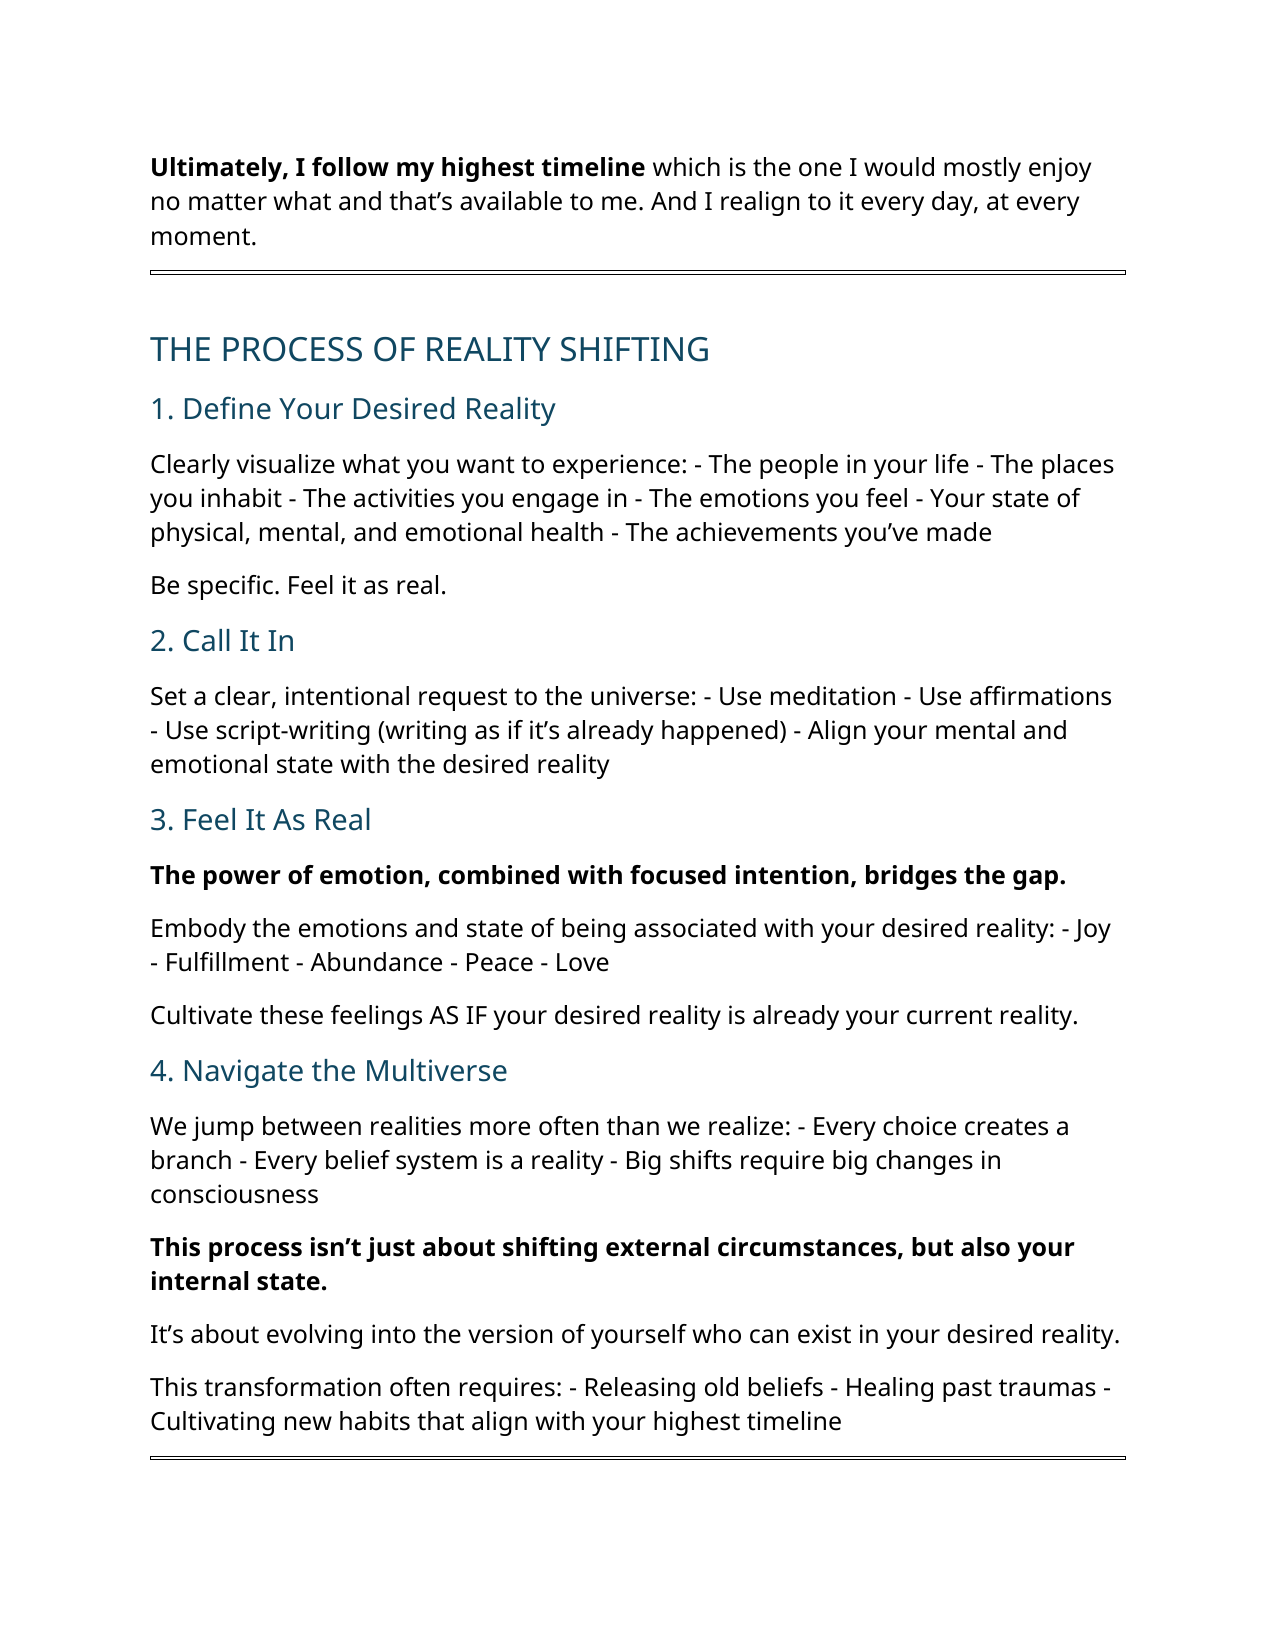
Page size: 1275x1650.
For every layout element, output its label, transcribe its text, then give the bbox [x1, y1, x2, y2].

text Be specific. Feel it as real. [150, 567, 1125, 601]
subtitle 3. Feel It As Real [150, 799, 1125, 839]
subtitle 1. Define Your Desired Reality [150, 388, 1125, 428]
text Set a clear, intentional request to the universe: - Use meditation - Use affirmations - Use script-writing (writing as if it’s already happened) - Align your mental and emotional state with the desired reality [150, 678, 1125, 781]
text The power of emotion, combined with focused intention, bridges the gap. [150, 858, 1125, 892]
subtitle 2. Call It In [150, 620, 1125, 660]
text Embody the emotions and state of being associated with your desired reality: - Joy - Fulfillment - Abundance - Peace - Love [150, 911, 1125, 979]
text Clearly visualize what you want to experience: - The people in your life - The places you inhabit - The activities you engage in - The emotions you feel - Your state of physical, mental, and emotional health - The achievements you’ve made [150, 446, 1125, 548]
text This process isn’t just about shifting external circumstances, but also your internal state. [150, 1230, 1125, 1298]
subtitle 4. Navigate the Multiverse [150, 1050, 1125, 1090]
subtitle THE PROCESS OF REALITY SHIFTING [150, 326, 1125, 371]
text Ultimately, I follow my highest timeline which is the one I would mostly enjoy no matter what and that’s available to me. And I realign to it every day, at every moment. [150, 150, 1125, 252]
text It’s about evolving into the version of yourself who can exist in your desired reality. [150, 1317, 1125, 1351]
text We jump between realities more often than we realize: - Every choice creates a branch - Every belief system is a reality - Big shifts require big changes in consciousness [150, 1109, 1125, 1211]
text This transformation often requires: - Releasing old beliefs - Healing past traumas - Cultivating new habits that align with your highest timeline [150, 1369, 1125, 1438]
text Cultivate these feelings AS IF your desired reality is already your current reality. [150, 998, 1125, 1032]
